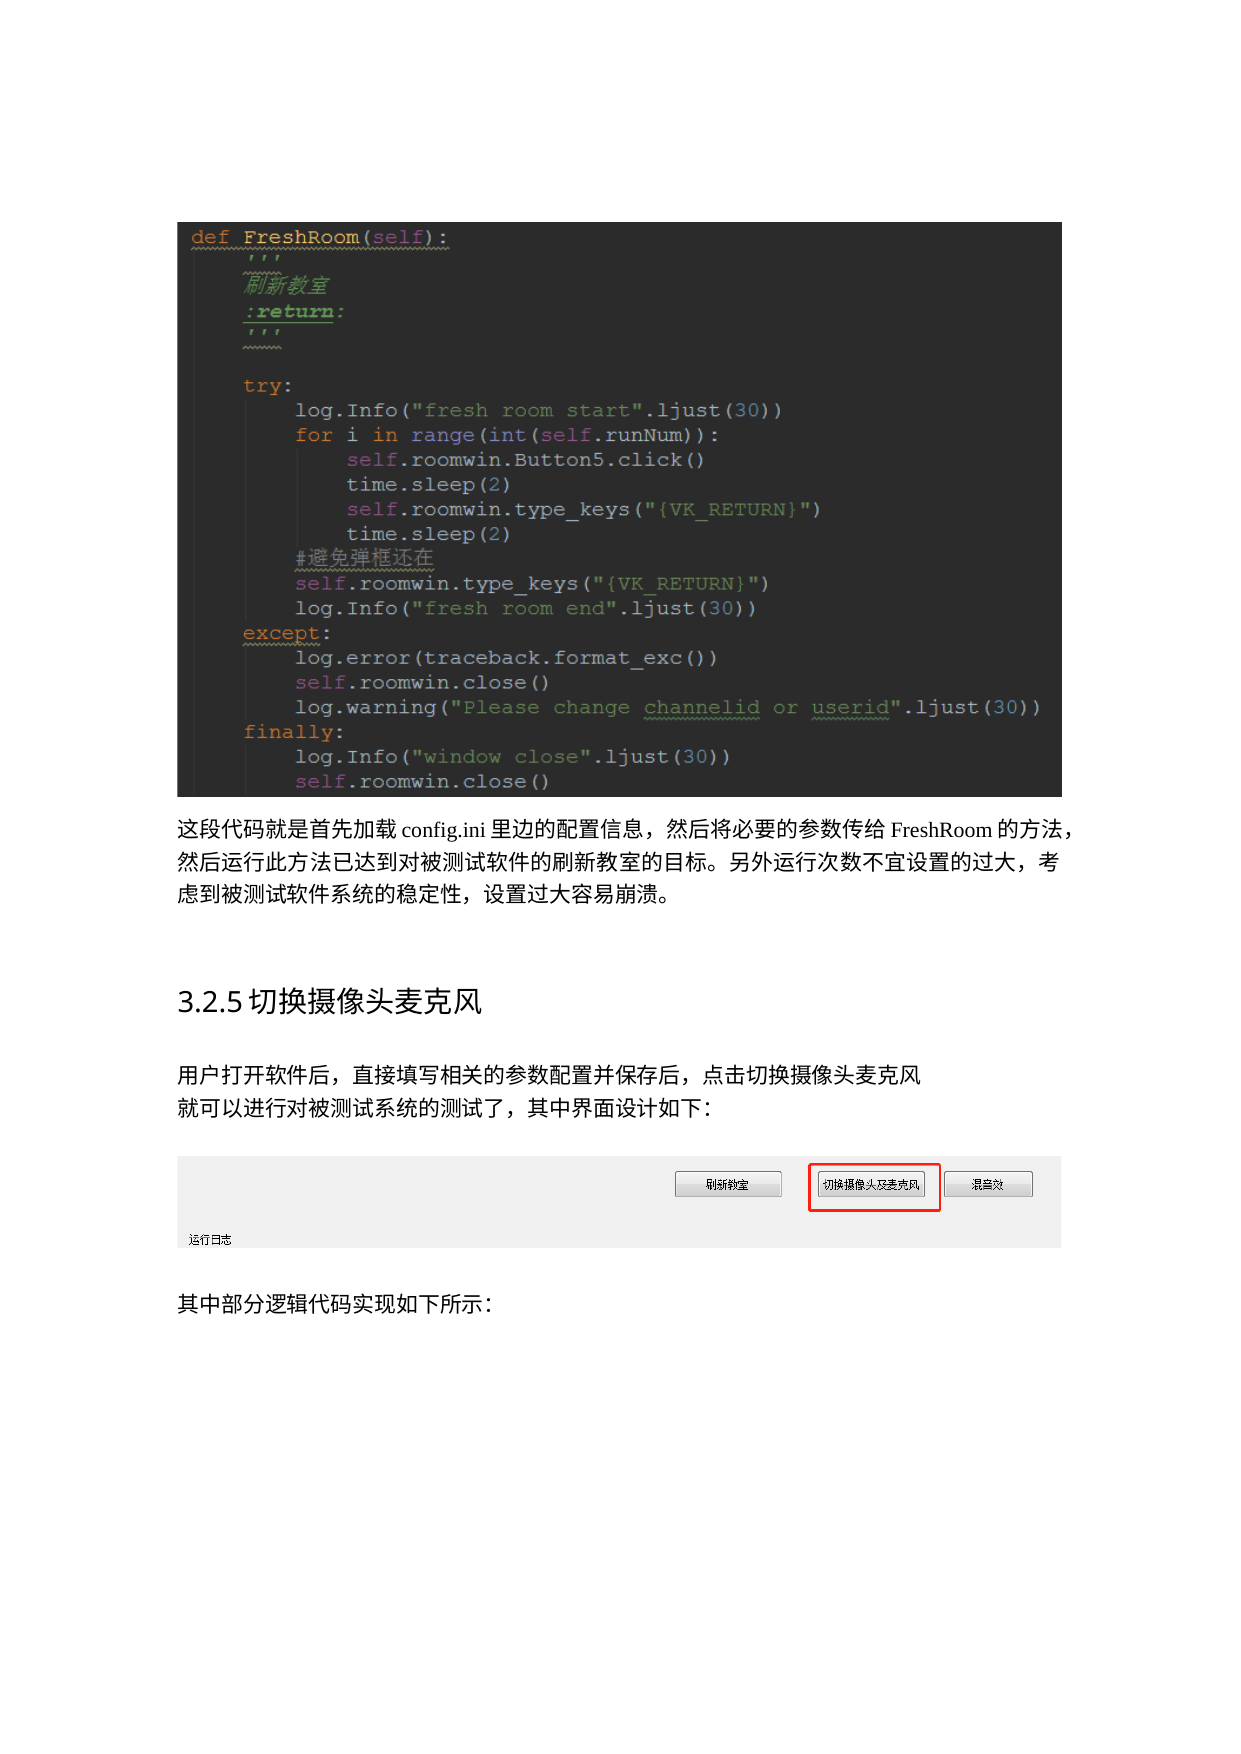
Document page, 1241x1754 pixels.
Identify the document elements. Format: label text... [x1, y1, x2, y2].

text 这段代码就是首先加载config.ini里边的配置信息，然后将必要的参数传给FreshRoom的方法，然后运行此方法已达到对被测试软件的刷新教室的目标。另外运行次数不宜设置的过大，考虑到被测试软件系统的稳定性，设置过大容易崩溃。 [177, 812, 1063, 910]
text 用户打开软件后，直接填写相关的参数配置并保存后，点击切换摄像头麦克风 [177, 1058, 1063, 1091]
picture [177, 222, 1062, 797]
text 其中部分逻辑代码实现如下所示： [177, 1287, 1063, 1319]
text 就可以进行对被测试系统的测试了，其中界面设计如下： [177, 1091, 1063, 1123]
picture [177, 1156, 1062, 1248]
text 3.2.5切换摄像头麦克风 [177, 967, 1063, 1033]
